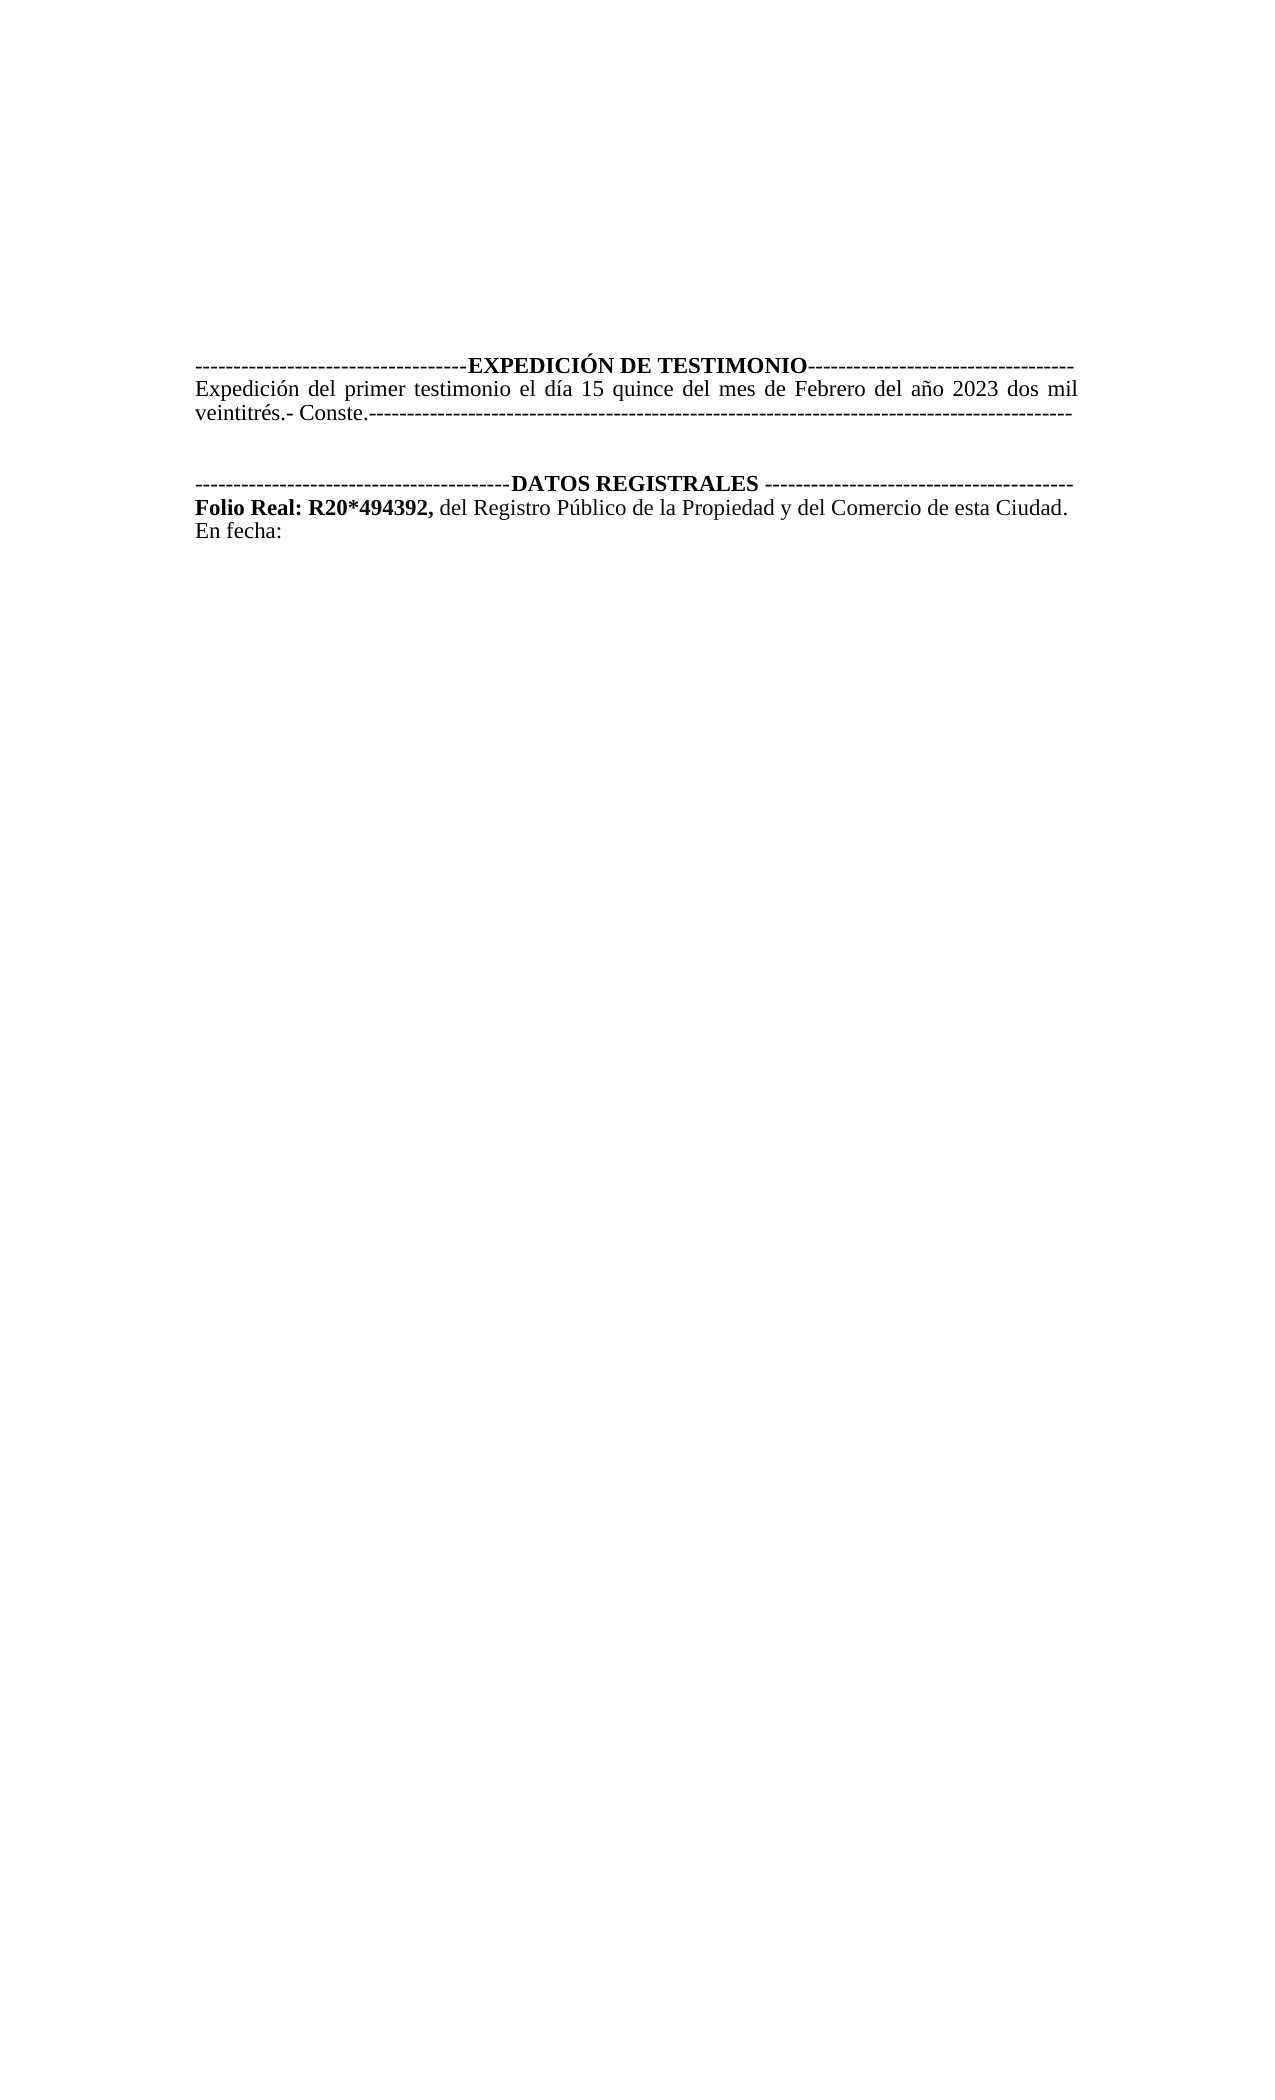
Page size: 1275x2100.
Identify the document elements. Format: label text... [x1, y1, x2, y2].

text Expedición del primer testimonio el día 15 quince del mes de Febrero del año 2023 dos mil veintitrés.- Conste. [195, 378, 1080, 425]
text DATOS REGISTRALES [195, 473, 1080, 496]
text EXPEDICIÓN DE TESTIMONIO [195, 354, 1080, 378]
text Folio Real: R20*494392, del Registro Público de la Propiedad y del Comercio de esta Ciudad. [195, 496, 1080, 520]
text En fecha: [195, 520, 1080, 544]
